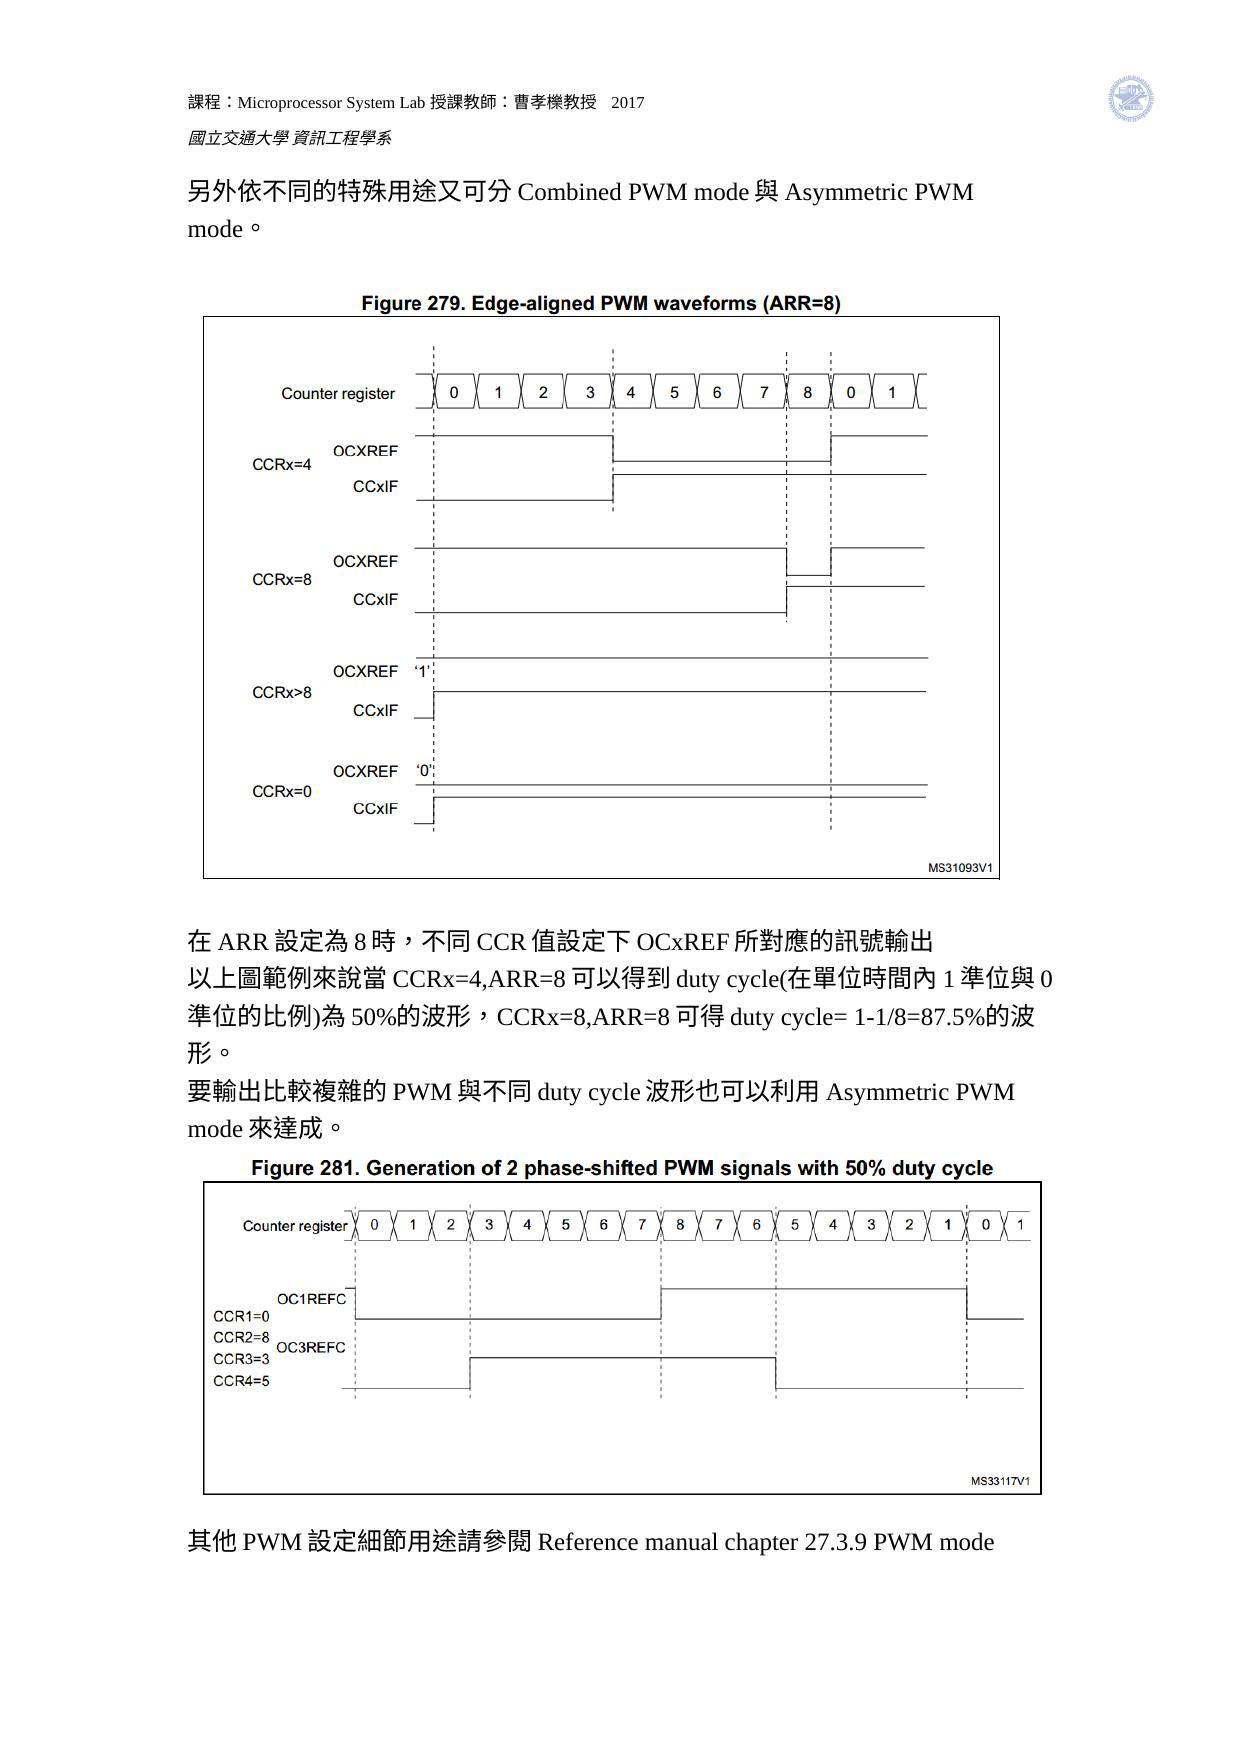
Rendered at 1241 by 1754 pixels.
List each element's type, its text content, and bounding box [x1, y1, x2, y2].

text 以上圖範例來說當CCRx=4,ARR=8可以得到duty cycle(在單位時間內1準位與0準位的比例)為50%的波形，CCRx=8,ARR=8可得duty cycle= 1-1/8=87.5%的波形。 [187, 958, 1053, 1070]
text 要輸出比較複雜的PWM與不同duty cycle波形也可以利用Asymmetric PWM mode來達成。 [187, 1070, 1053, 1145]
picture [187, 1145, 1053, 1508]
picture [187, 282, 1015, 891]
picture [1102, 70, 1155, 124]
text 在ARR設定為8時，不同CCR值設定下OCxREF所對應的訊號輸出 [187, 920, 1053, 958]
text 其他PWM設定細節用途請參閱Reference manual chapter 27.3.9 PWM mode [187, 1520, 1053, 1558]
text 另外依不同的特殊用途又可分Combined PWM mode與Asymmetric PWM mode。 [187, 170, 1053, 245]
